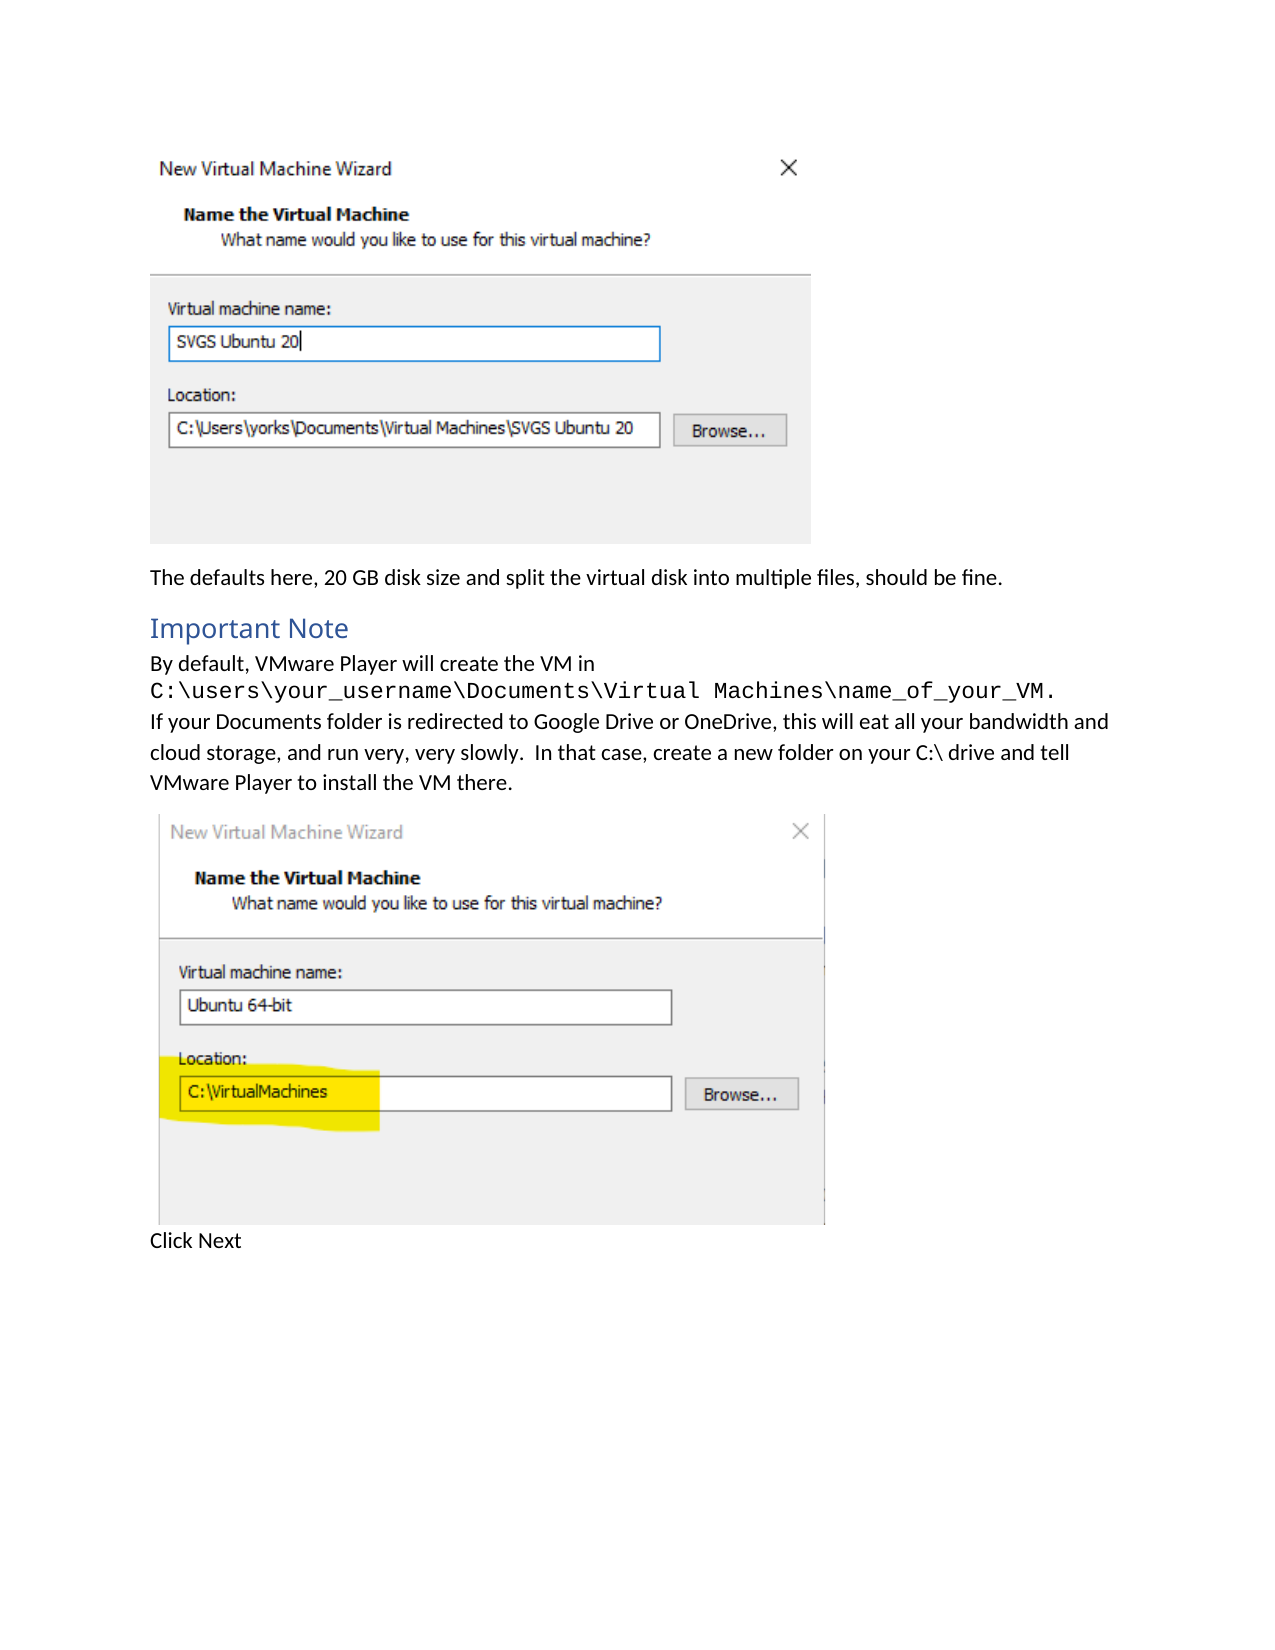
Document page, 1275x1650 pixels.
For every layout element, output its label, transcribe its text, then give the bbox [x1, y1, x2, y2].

text By default, VMware Player will create the VM in C:\users\your_username\Documents\Virtual Machines\name_of_your_VM. If your Documents folder is redirected to Google Drive or OneDrive, this will eat all your bandwidth and cloud storage, and run very, very slowly. In that case, create a new folder on your C:\ drive and tell VMware Player to install the VM there. [150, 649, 1125, 796]
picture [150, 150, 811, 544]
picture [150, 814, 826, 1225]
text The defaults here, 20 GB disk size and split the virtual disk into multiple files, should be fine. [150, 563, 1125, 591]
subtitle Important Note [150, 609, 1125, 646]
